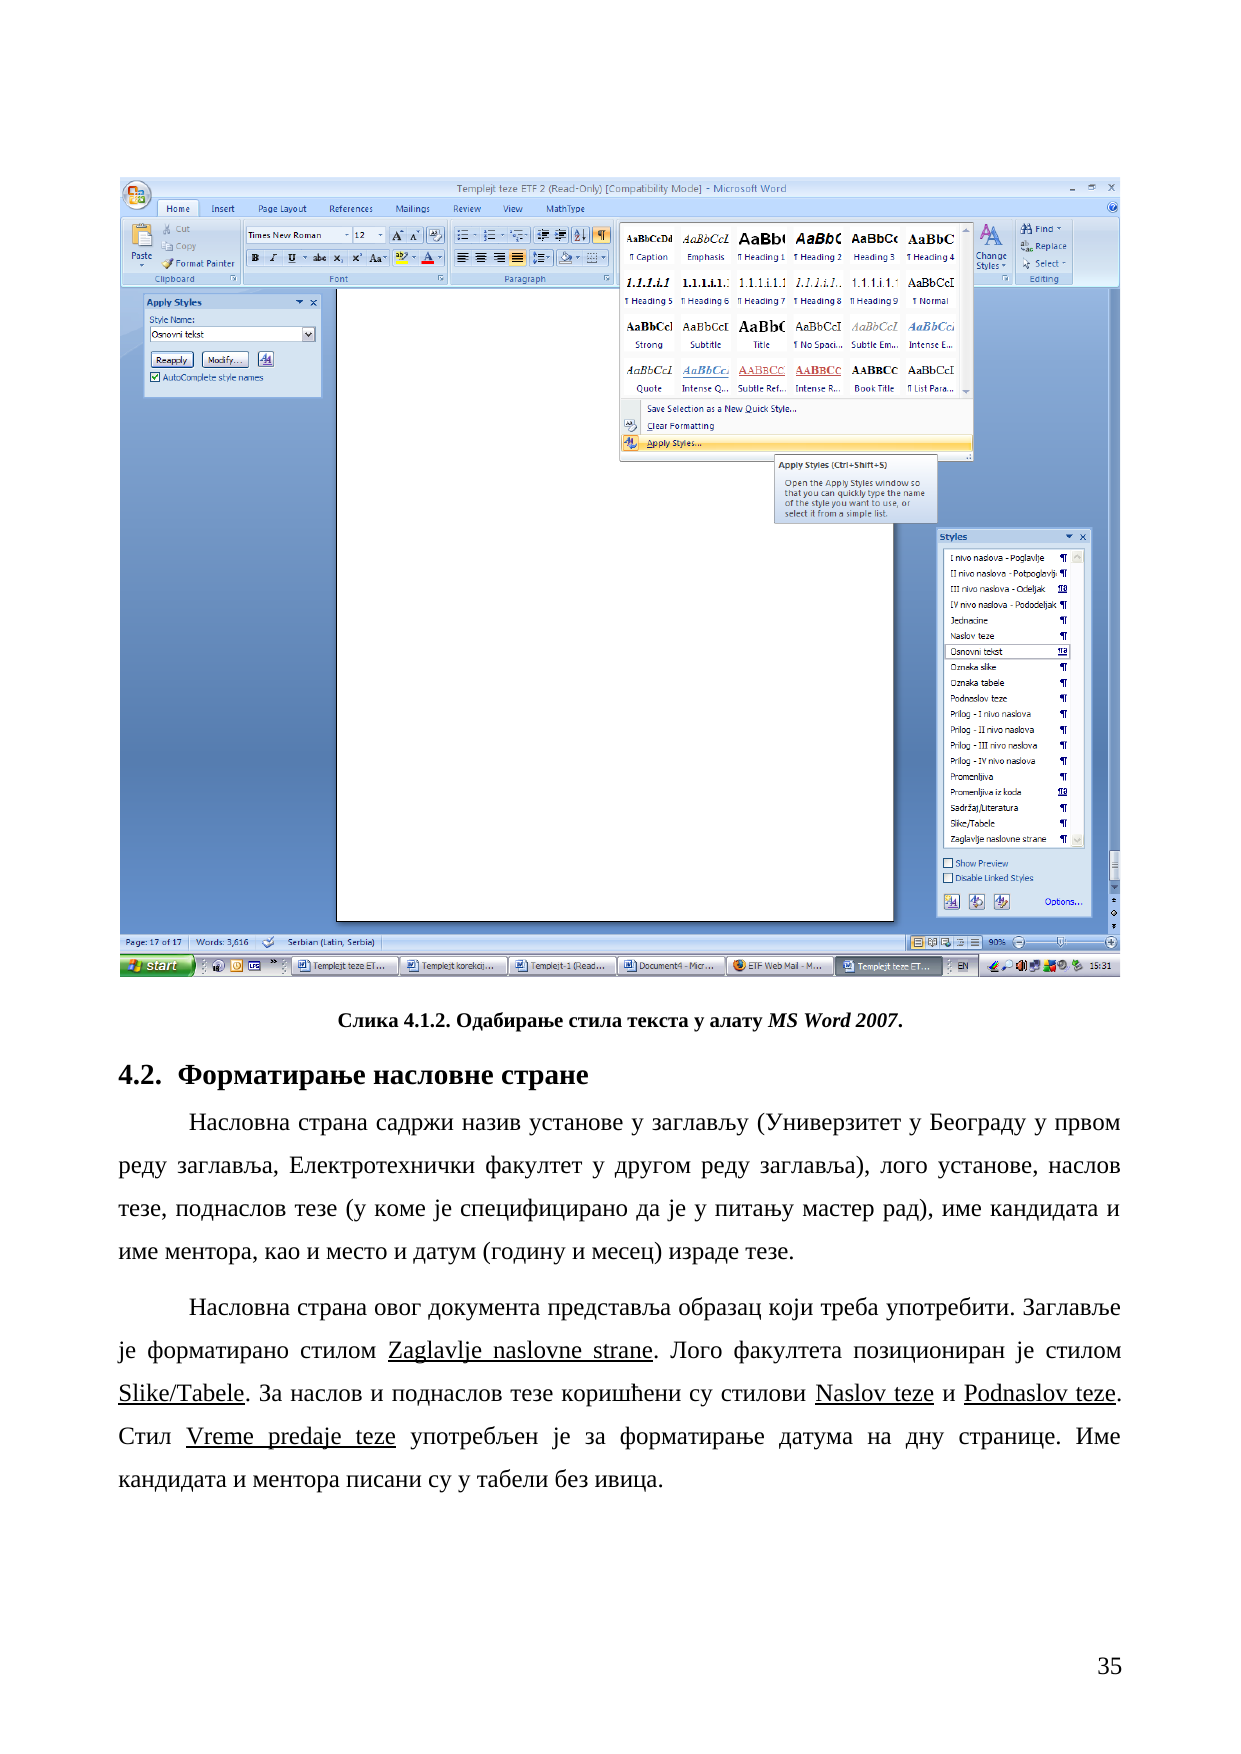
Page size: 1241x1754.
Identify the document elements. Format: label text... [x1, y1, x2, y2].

text Насловна страна садржи назив установе у заглављу (Универзитет у Београду у првом реду заглавља, Електротехнички факултет у другом реду заглавља), лого установе, наслов тезе, поднаслов тезе (у коме је специфицирано да је у питању мастер рад), име кандидата и име ментора, као и место и датум (годину и месец) израде тезе. [118, 1107, 1122, 1265]
picture [120, 177, 1121, 977]
text Форматирање насловне стране [118, 1057, 1122, 1090]
text Слика 4.1.2. Одабирање стила текста у алату MS Word 2007. [118, 1008, 1122, 1032]
text Насловна страна овог документа представља образац који треба употребити. Заглавље је форматирано стилом Zaglavlje naslovne strane. Лого факултета позициониран је стилом Slike/Tabele. За наслов и поднаслов тезе коришћени су стилови Naslov teze и Podnaslov teze. Стил Vreme predaje teze употребљен је за форматирање датума на дну странице. Име кандидата и ментора писани су у табели без ивица. [118, 1292, 1122, 1493]
